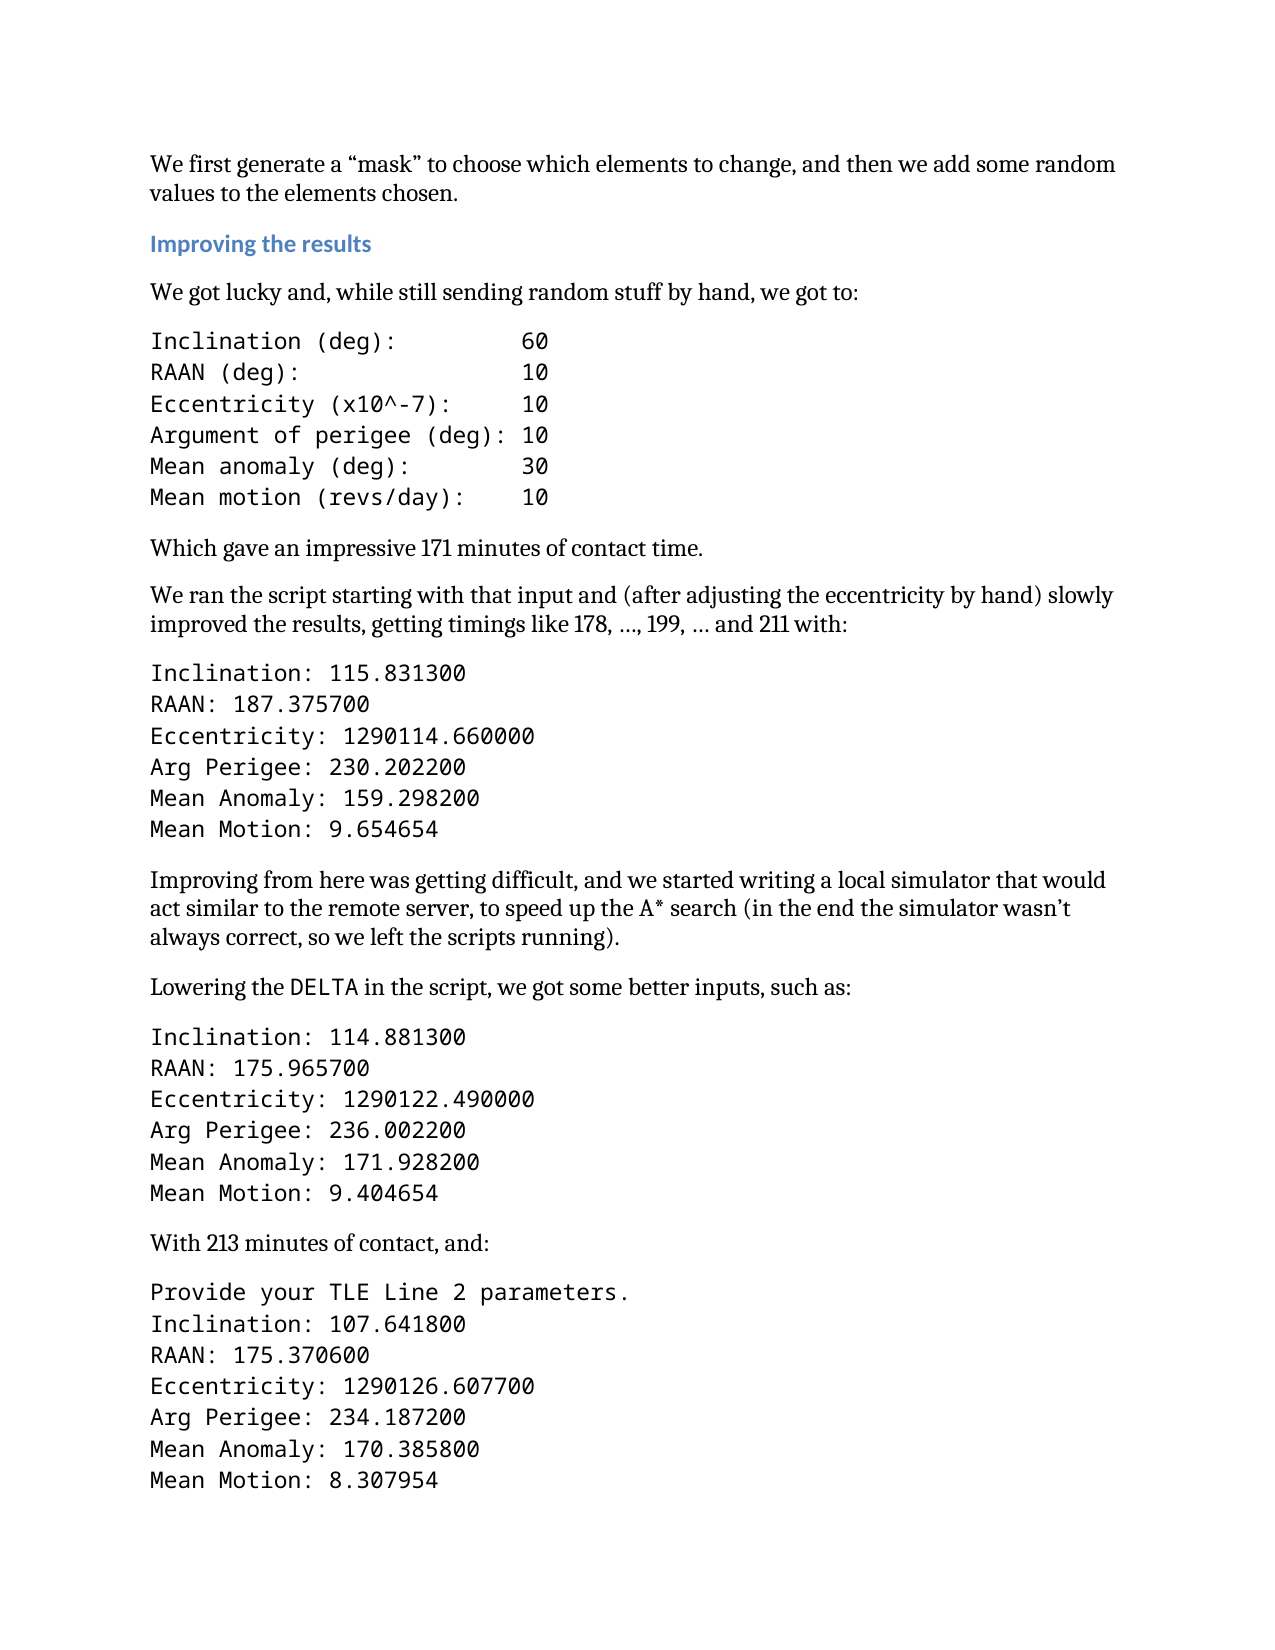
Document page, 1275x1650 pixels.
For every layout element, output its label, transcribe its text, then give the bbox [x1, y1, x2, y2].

text We first generate a “mask” to choose which elements to change, and then we add some random values to the elements chosen. [150, 150, 1125, 207]
text Inclination: 114.881300 RAAN: 175.965700 Eccentricity: 1290122.490000 Arg Perigee: 236.002200 Mean Anomaly: 171.928200 Mean Motion: 9.404654 [150, 1021, 1125, 1208]
text Improving from here was getting difficult, and we started writing a local simulator that would act similar to the remote server, to speed up the A* search (in the end the simulator wasn’t always correct, so we left the scripts running). [150, 866, 1125, 952]
text We got lucky and, while still sending random stuff by hand, we got to: [150, 278, 1125, 306]
text Inclination: 115.831300 RAAN: 187.375700 Eccentricity: 1290114.660000 Arg Perigee: 230.202200 Mean Anomaly: 159.298200 Mean Motion: 9.654654 [150, 657, 1125, 845]
text Which gave an impressive 171 minutes of contact time. [150, 533, 1125, 562]
subtitle Improving the results [150, 228, 1125, 259]
text Lowering the DELTA in the script, we got some better inputs, such as: [150, 971, 1125, 1002]
text We ran the script starting with that input and (after adjusting the eccentricity by hand) slowly improved the results, getting timings like 178, …, 199, … and 211 with: [150, 581, 1125, 638]
text Provide your TLE Line 2 parameters. Inclination: 107.641800 RAAN: 175.370600 Eccentricity: 1290126.607700 Arg Perigee: 234.187200 Mean Anomaly: 170.385800 Mean Motion: 8.307954 [150, 1276, 1125, 1495]
text With 213 minutes of contact, and: [150, 1229, 1125, 1258]
text Inclination (deg): 60 RAAN (deg): 10 Eccentricity (x10^-7): 10 Argument of perigee (deg): 10 Mean anomaly (deg): 30 Mean motion (revs/day): 10 [150, 325, 1125, 513]
